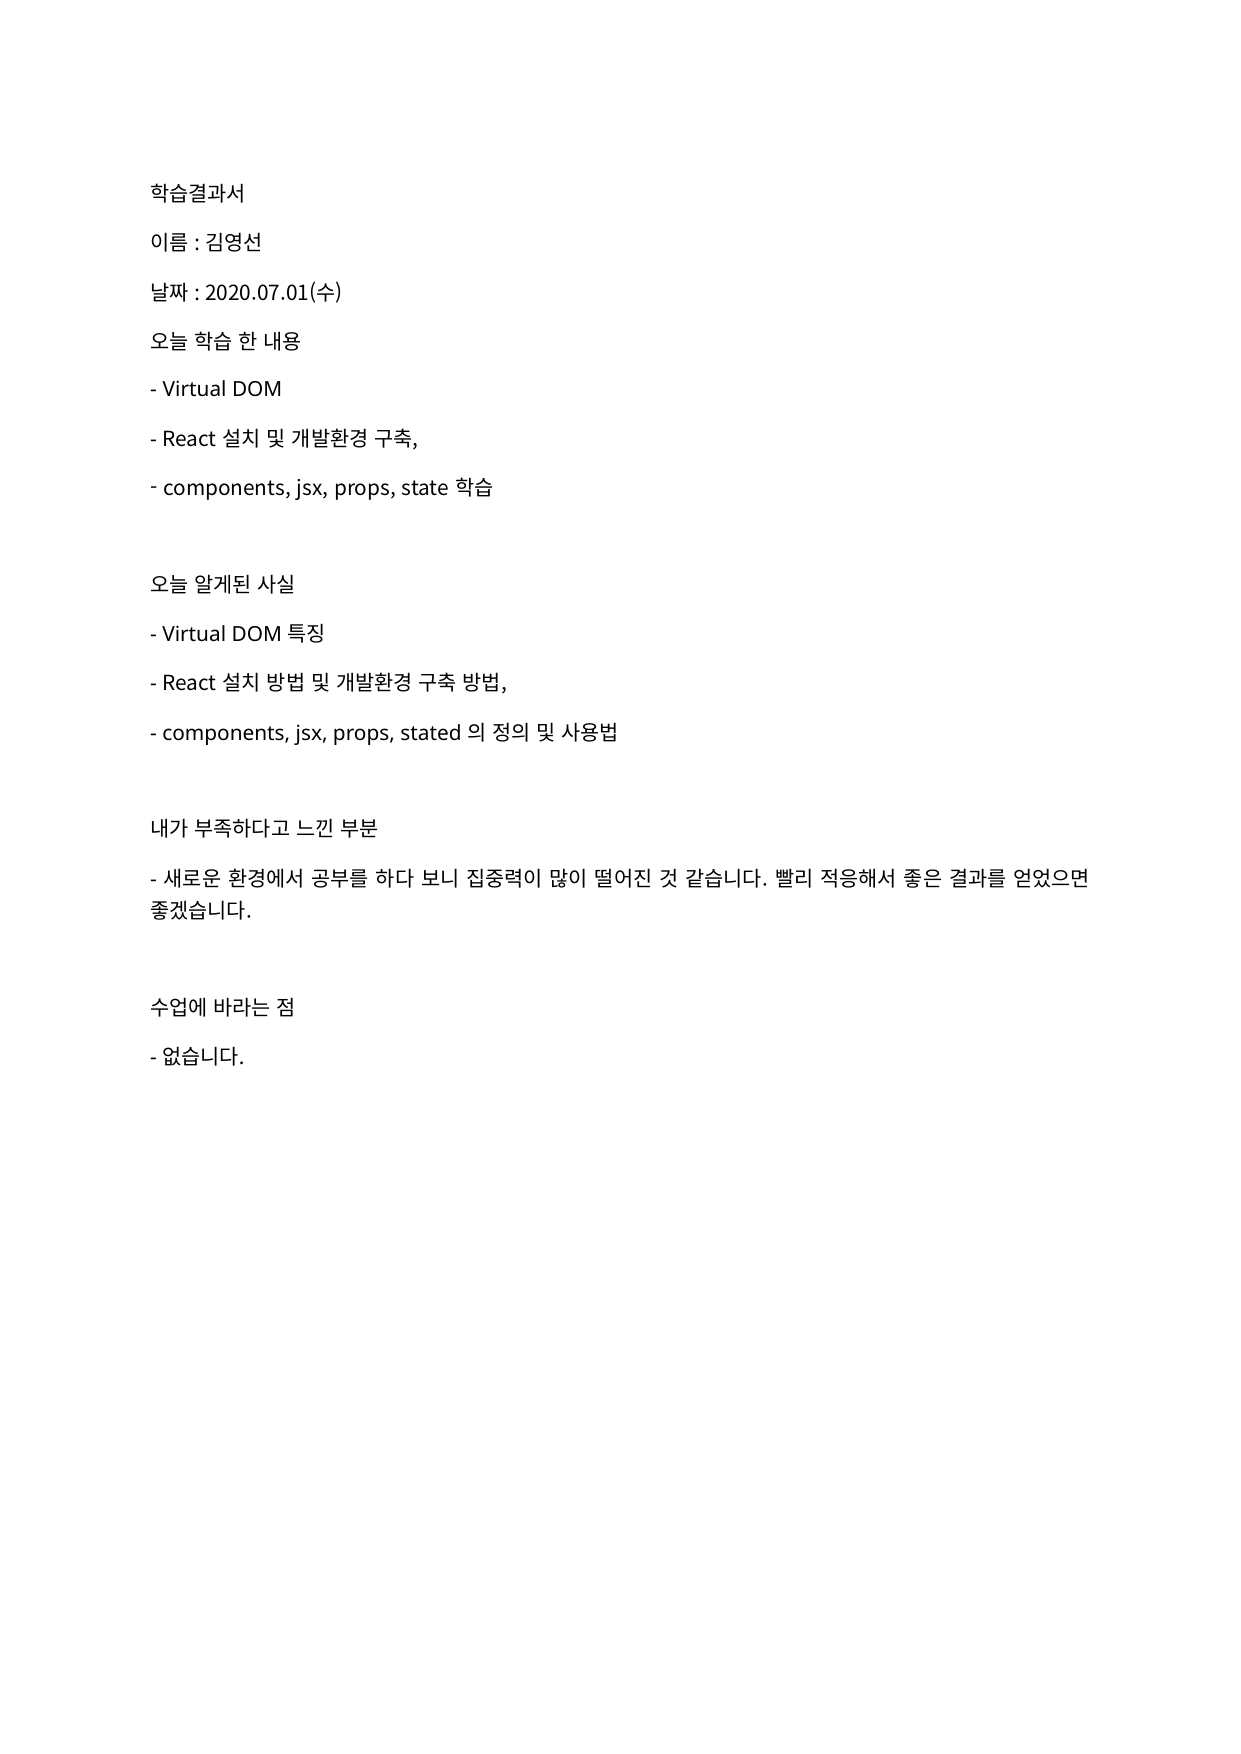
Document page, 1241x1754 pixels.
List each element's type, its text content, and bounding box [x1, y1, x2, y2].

text 수업에 바라는 점 [150, 991, 1090, 1021]
text - 새로운 환경에서 공부를 하다 보니 집중력이 많이 떨어진 것 같습니다. 빨리 적응해서 좋은 결과를 얻었으면 좋겠습니다. [150, 862, 1090, 925]
text 학습결과서 [150, 177, 1090, 207]
text 내가 부족하다고 느낀 부분 [150, 813, 1090, 843]
text 오늘 학습 한 내용 [150, 325, 1090, 355]
text 오늘 알게된 사실 [150, 568, 1090, 598]
text - React 설치 방법 및 개발환경 구축 방법, [150, 667, 1090, 697]
text 날짜 : 2020.07.01(수) [150, 276, 1090, 306]
text - components, jsx, props, stated 의 정의 및 사용법 [150, 716, 1090, 746]
text - 없습니다. [150, 1040, 1090, 1071]
text - React 설치 및 개발환경 구축, [150, 422, 1090, 452]
text - Virtual DOM 특징 [150, 617, 1090, 647]
text 이름 : 김영선 [150, 226, 1090, 257]
text - components, jsx, props, state 학습 [150, 471, 1090, 502]
text - Virtual DOM [150, 374, 1090, 403]
